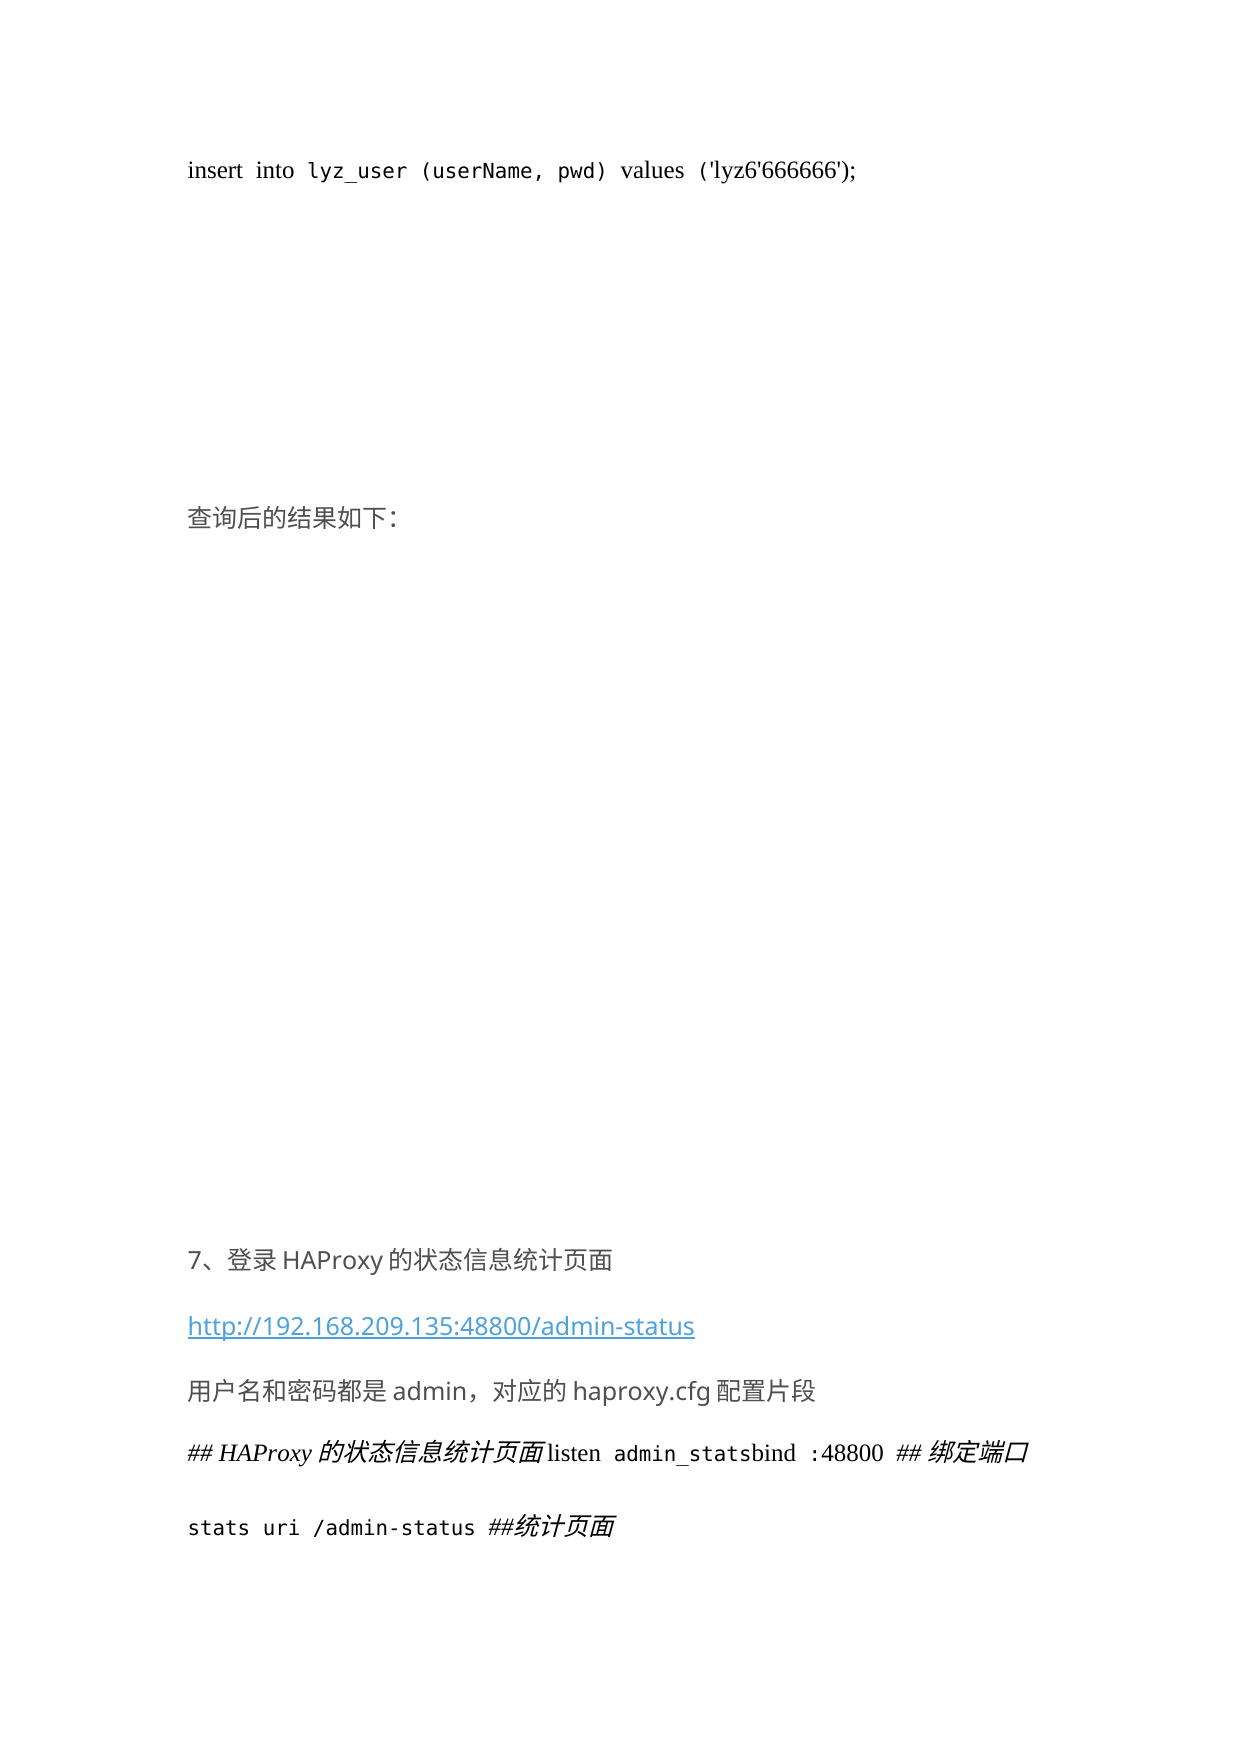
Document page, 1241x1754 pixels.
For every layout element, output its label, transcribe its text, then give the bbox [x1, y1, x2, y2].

text insert into lyz_user (userName, pwd) values ('lyz6'666666'); [187, 150, 1053, 184]
text 7、登录HAProxy的状态信息统计页面 [187, 1236, 1053, 1277]
text stats uri /admin-status ##统计页面 [187, 1507, 1053, 1543]
text 查询后的结果如下： [187, 222, 1053, 534]
text 用户名和密码都是admin，对应的haproxy.cfg配置片段 [187, 1367, 1053, 1408]
text http://192.168.209.135:48800/admin-status [187, 1302, 1053, 1342]
text ## HAProxy的状态信息统计页面listen admin_statsbind :48800 ## 绑定端口 [187, 1433, 1053, 1469]
